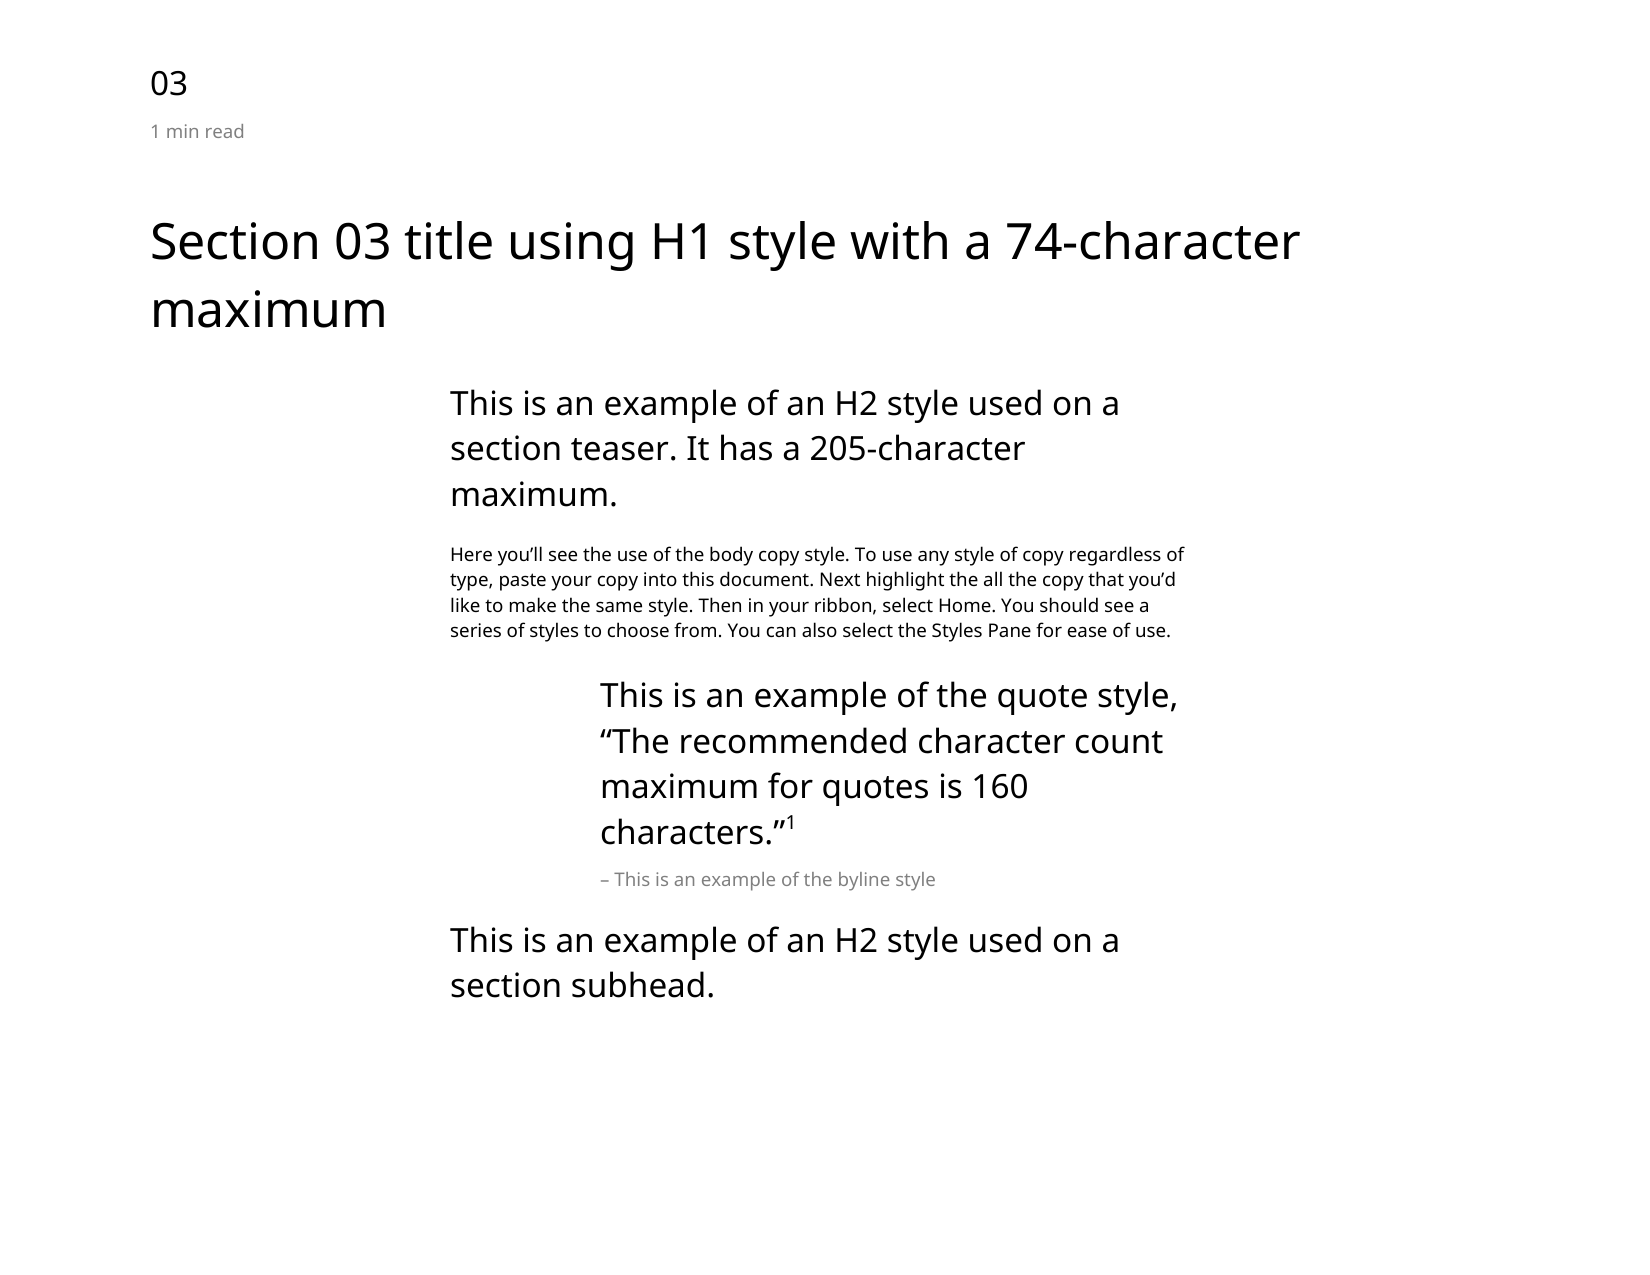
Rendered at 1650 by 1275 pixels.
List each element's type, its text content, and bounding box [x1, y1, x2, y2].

text 03 [150, 60, 1500, 105]
text 1 min read [150, 118, 1500, 143]
text Here you’ll see the use of the body copy style. To use any style of copy regardless of type, paste your copy into this document. Next highlight the all the copy that you’d like to make the same style. Then in your ribbon, select Home. You should see a series of styles to choose from. You can also select the Styles Pane for ease of use. [450, 541, 1200, 643]
text This is an example of the quote style, “The recommended character count maximum for quotes is 160 characters.”1 [600, 672, 1200, 854]
text This is an example of an H2 style used on a section subhead. [450, 917, 1181, 1008]
text This is an example of an H2 style used on a section teaser. It has a 205-character maximum. [450, 380, 1181, 516]
text – This is an example of the byline style [600, 866, 1200, 892]
text Section 03 title using H1 style with a 74-character maximum [150, 206, 1500, 342]
